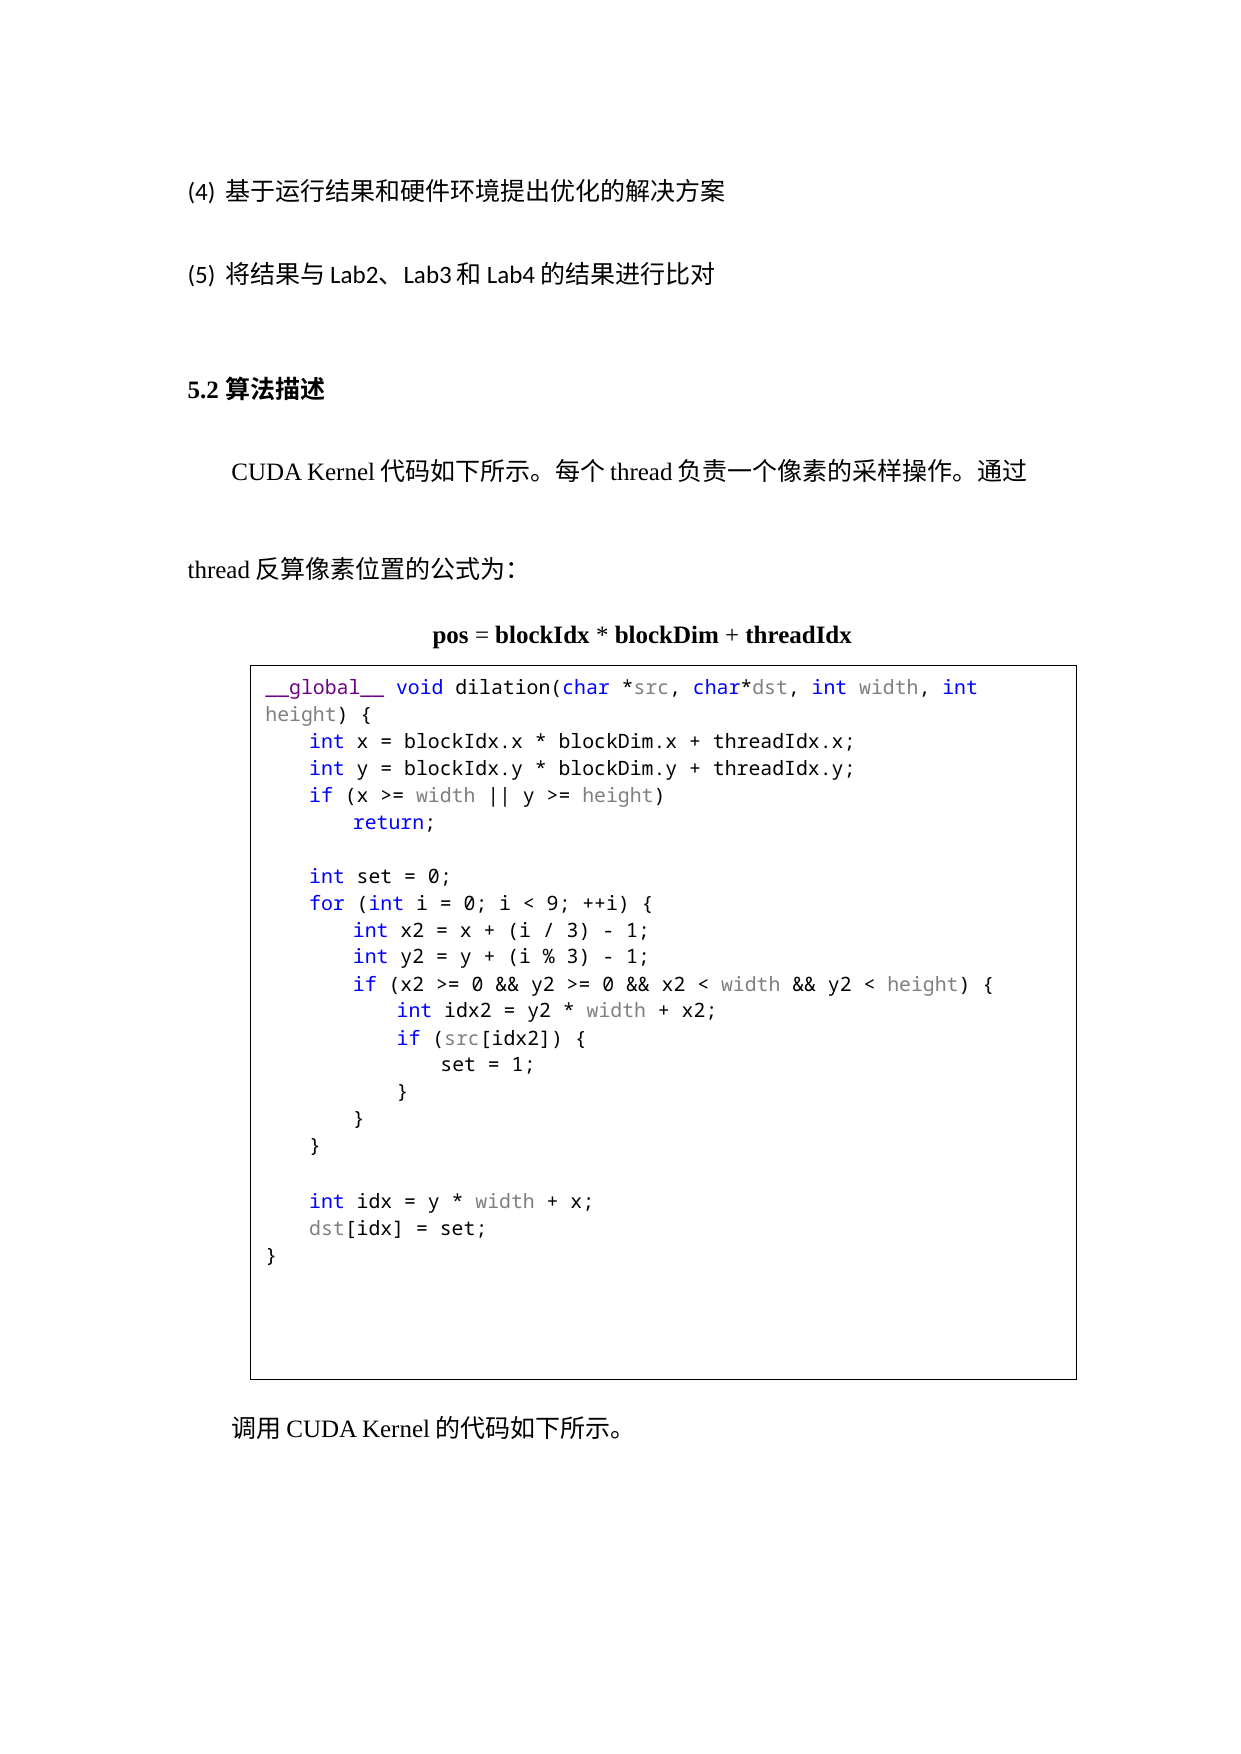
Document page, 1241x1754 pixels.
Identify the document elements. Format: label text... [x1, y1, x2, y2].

list 基于运行结果和硬件环境提出优化的解决方案 [187, 157, 1053, 222]
subtitle 5.2 算法描述 [187, 355, 1053, 420]
list 将结果与Lab2、Lab3和Lab4的结果进行比对 [187, 240, 1053, 305]
text 调用CUDA Kernel的代码如下所示。 [231, 1394, 1053, 1459]
text CUDA Kernel代码如下所示。每个thread负责一个像素的采样操作。通过thread反算像素位置的公式为： [187, 437, 1053, 600]
text pos = blockIdx * blockDim + threadIdx [231, 618, 1053, 651]
